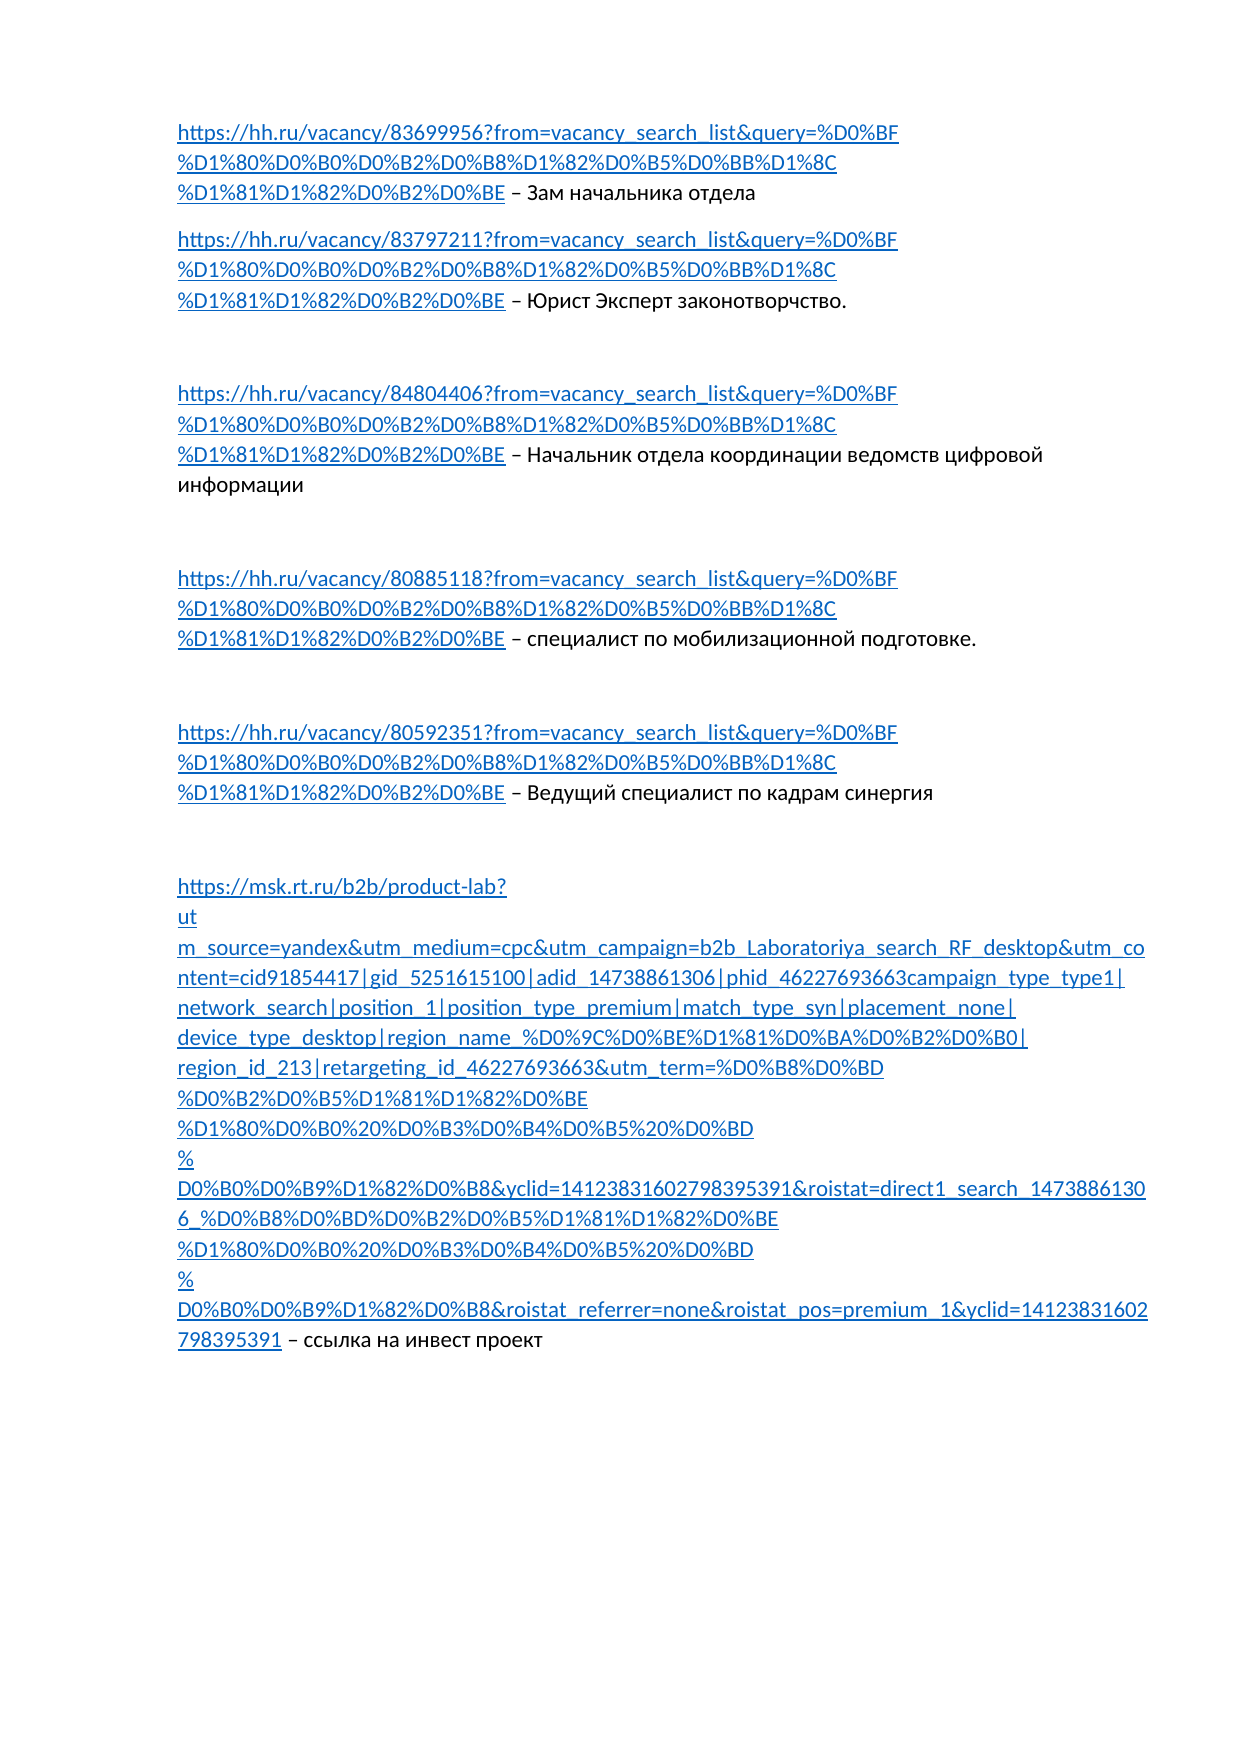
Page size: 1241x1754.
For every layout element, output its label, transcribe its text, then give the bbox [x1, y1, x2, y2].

text https://hh.ru/vacancy/84804406?from=vacancy_search_list&query=%D0%BF%D1%80%D0%B0%D0%B2%D0%B8%D1%82%D0%B5%D0%BB%D1%8C%D1%81%D1%82%D0%B2%D0%BE – Начальник отдела координации ведомств цифровой информации [177, 379, 1152, 498]
text https://msk.rt.ru/b2b/product-lab?utm_source=yandex&utm_medium=cpc&utm_campaign=b2b_Laboratoriya_search_RF_desktop&utm_content=cid91854417|gid_5251615100|adid_14738861306|phid_46227693663campaign_type_type1|network_search|position_1|position_type_premium|match_type_syn|placement_none|device_type_desktop|region_name_%D0%9C%D0%BE%D1%81%D0%BA%D0%B2%D0%B0|region_id_213|retargeting_id_46227693663&utm_term=%D0%B8%D0%BD%D0%B2%D0%B5%D1%81%D1%82%D0%BE%D1%80%D0%B0%20%D0%B3%D0%B4%D0%B5%20%D0%BD%D0%B0%D0%B9%D1%82%D0%B8&yclid=14123831602798395391&roistat=direct1_search_14738861306_%D0%B8%D0%BD%D0%B2%D0%B5%D1%81%D1%82%D0%BE%D1%80%D0%B0%20%D0%B3%D0%B4%D0%B5%20%D0%BD%D0%B0%D0%B9%D1%82%D0%B8&roistat_referrer=none&roistat_pos=premium_1&yclid=14123831602798395391 – ссылка на инвест проект [177, 872, 1152, 1353]
text https://hh.ru/vacancy/80885118?from=vacancy_search_list&query=%D0%BF%D1%80%D0%B0%D0%B2%D0%B8%D1%82%D0%B5%D0%BB%D1%8C%D1%81%D1%82%D0%B2%D0%BE – специалист по мобилизационной подготовке. [177, 564, 1152, 652]
text https://hh.ru/vacancy/80592351?from=vacancy_search_list&query=%D0%BF%D1%80%D0%B0%D0%B2%D0%B8%D1%82%D0%B5%D0%BB%D1%8C%D1%81%D1%82%D0%B2%D0%BE – Ведущий специалист по кадрам синергия [177, 718, 1152, 807]
text https://hh.ru/vacancy/83699956?from=vacancy_search_list&query=%D0%BF%D1%80%D0%B0%D0%B2%D0%B8%D1%82%D0%B5%D0%BB%D1%8C%D1%81%D1%82%D0%B2%D0%BE – Зам начальника отдела [177, 118, 1152, 207]
text https://hh.ru/vacancy/83797211?from=vacancy_search_list&query=%D0%BF%D1%80%D0%B0%D0%B2%D0%B8%D1%82%D0%B5%D0%BB%D1%8C%D1%81%D1%82%D0%B2%D0%BE – Юрист Эксперт законотворчство. [177, 225, 1152, 314]
